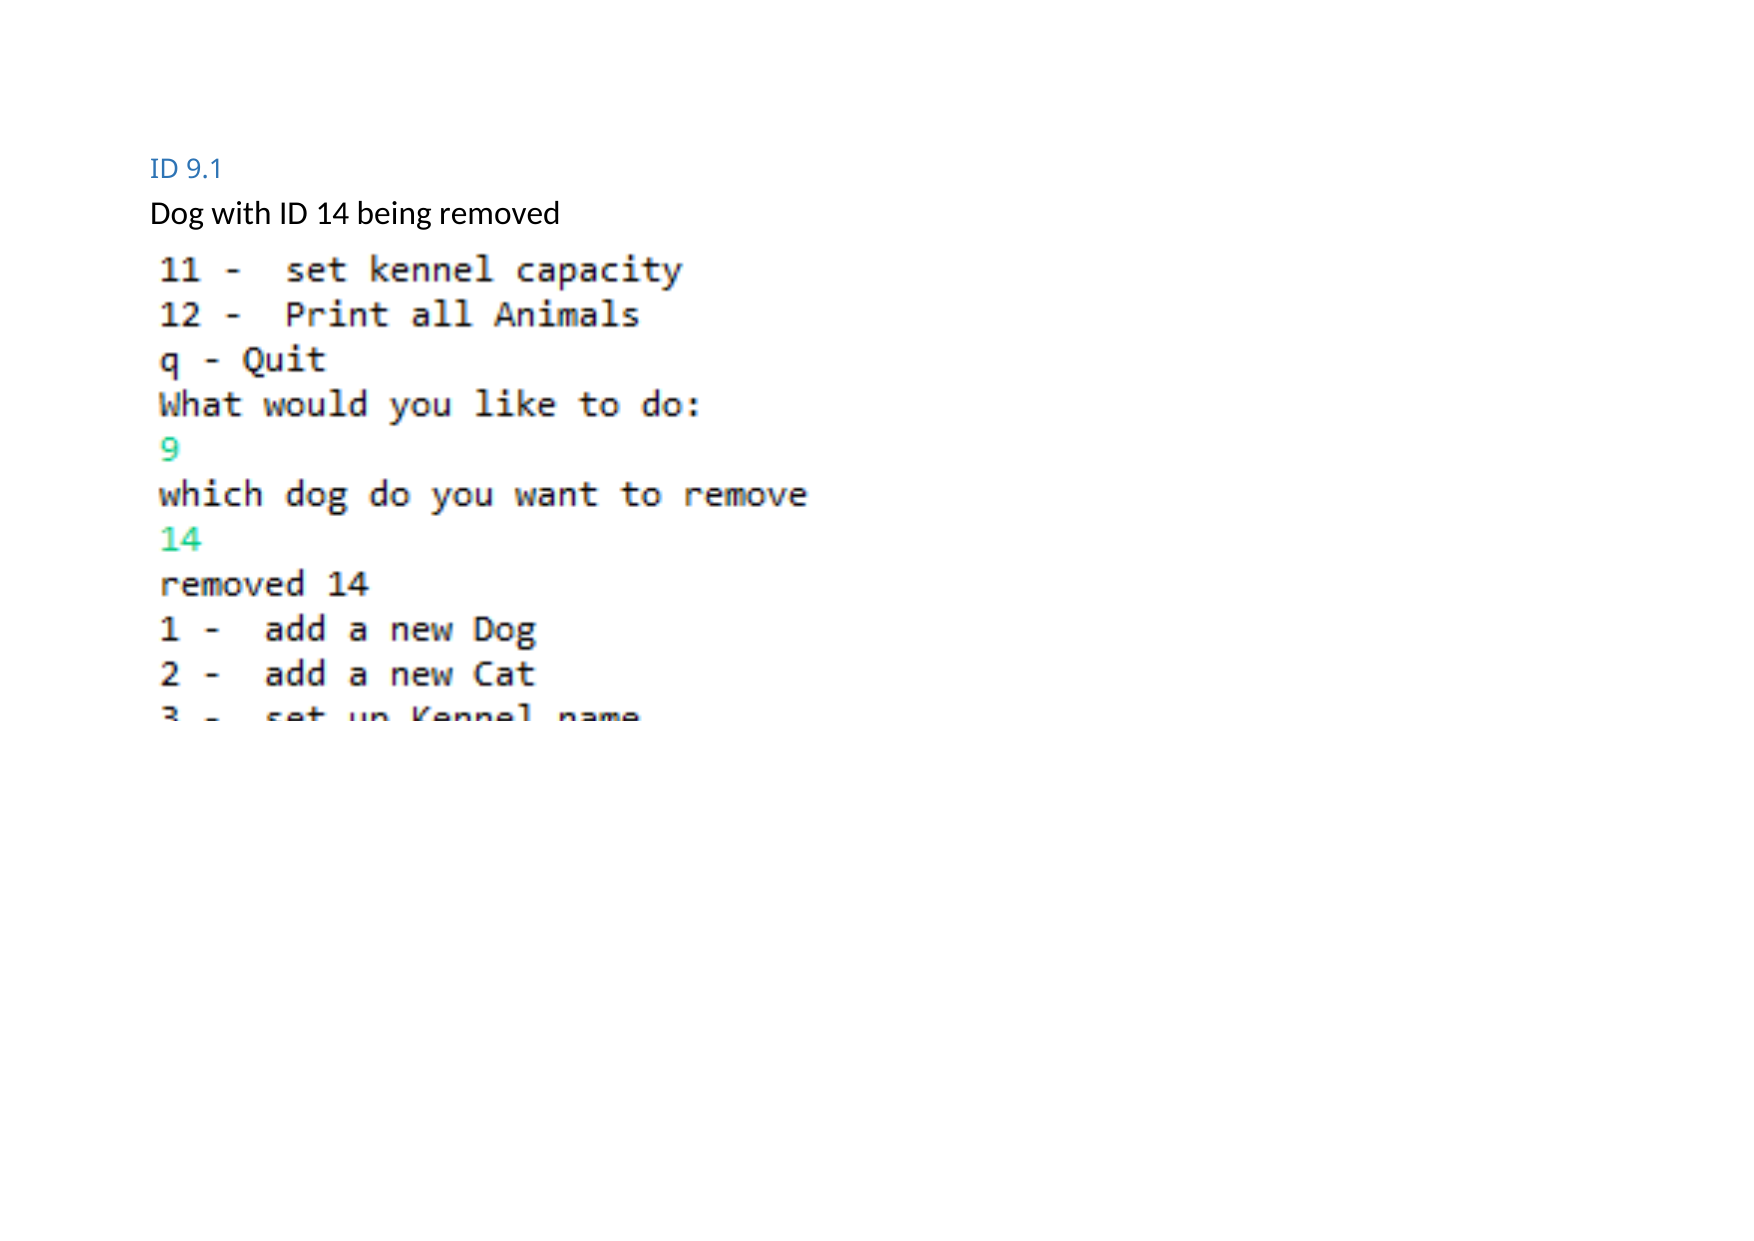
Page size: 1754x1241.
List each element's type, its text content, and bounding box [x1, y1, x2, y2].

text Dog with ID 14 being removed [150, 192, 1604, 233]
picture [150, 253, 857, 721]
subtitle ID 9.1 [150, 150, 1604, 187]
